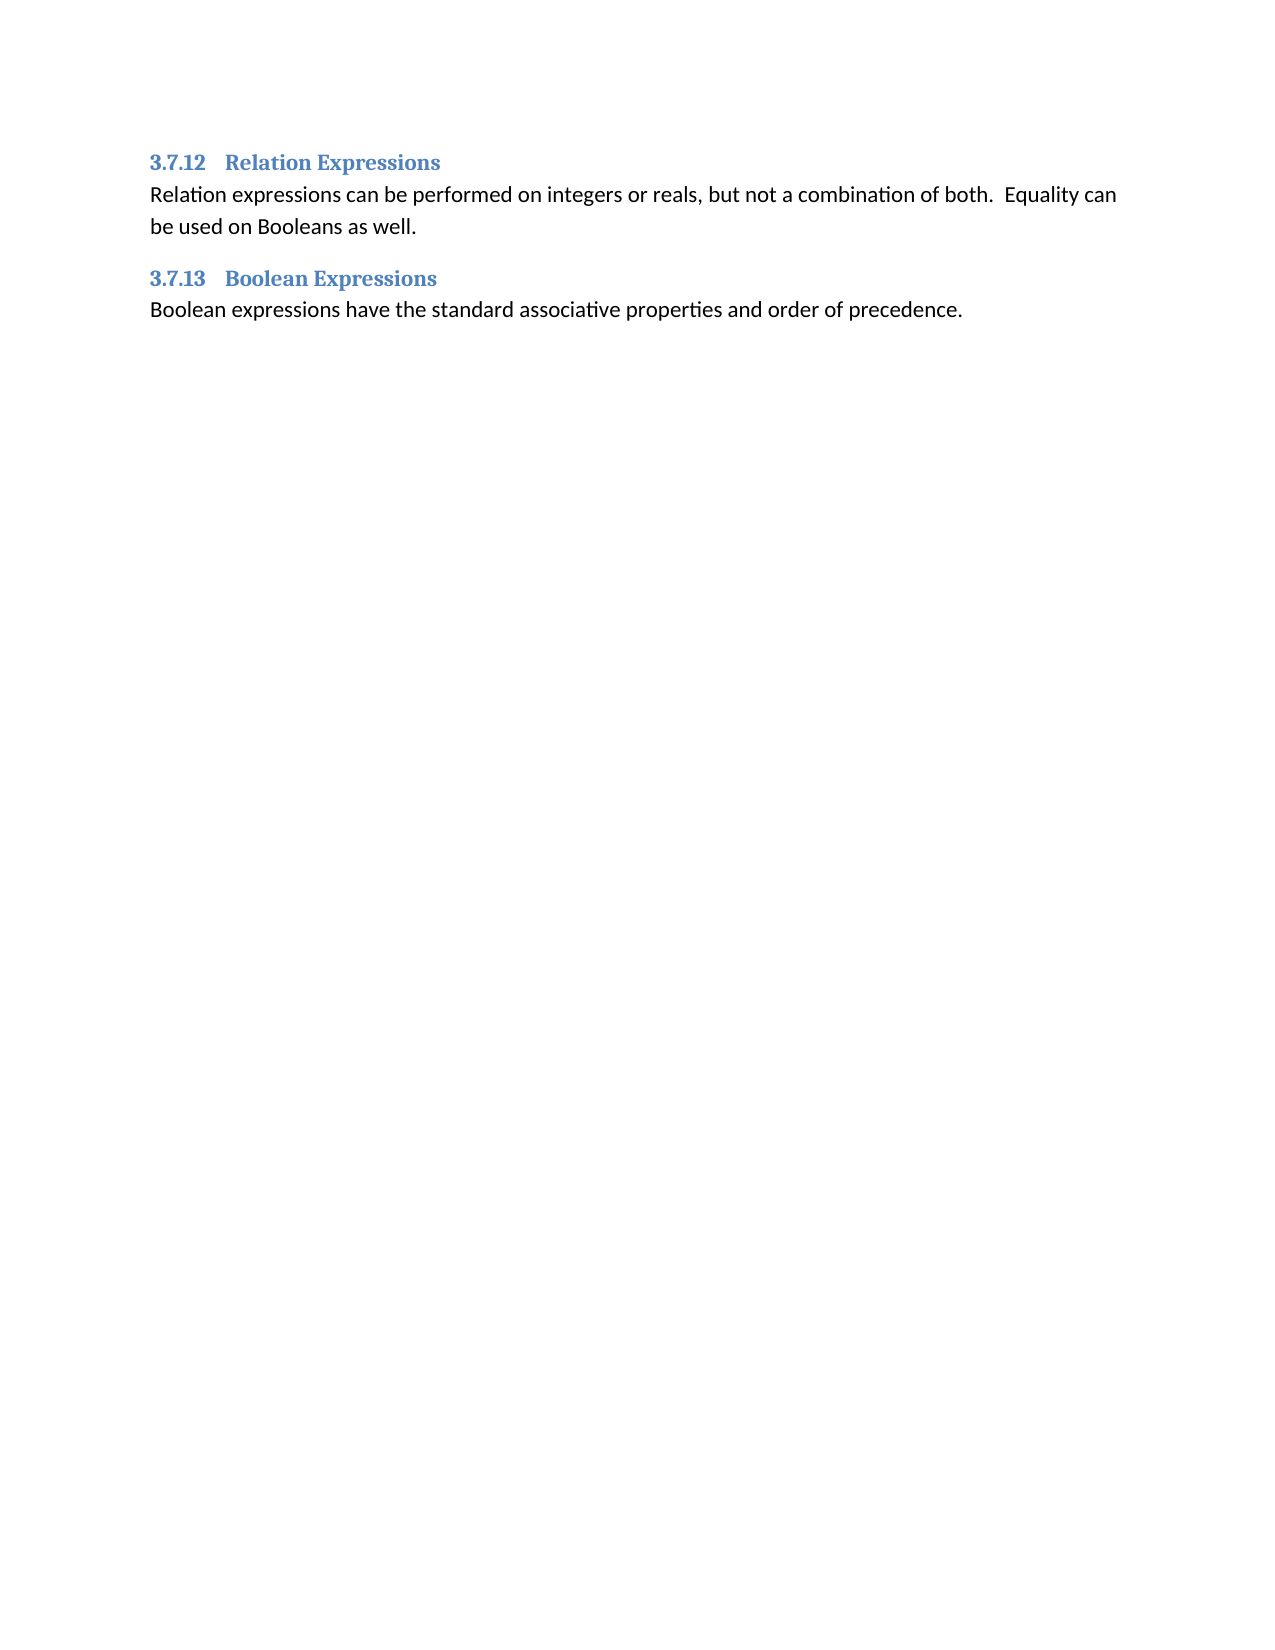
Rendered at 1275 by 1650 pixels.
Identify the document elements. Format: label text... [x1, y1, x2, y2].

text Relation expressions can be performed on integers or reals, but not a combination of both. Equality can be used on Booleans as well. [150, 180, 1125, 240]
text Boolean expressions have the standard associative properties and order of precedence. [150, 296, 1125, 324]
subtitle Boolean Expressions [150, 265, 1125, 292]
subtitle Relation Expressions [150, 150, 1125, 176]
